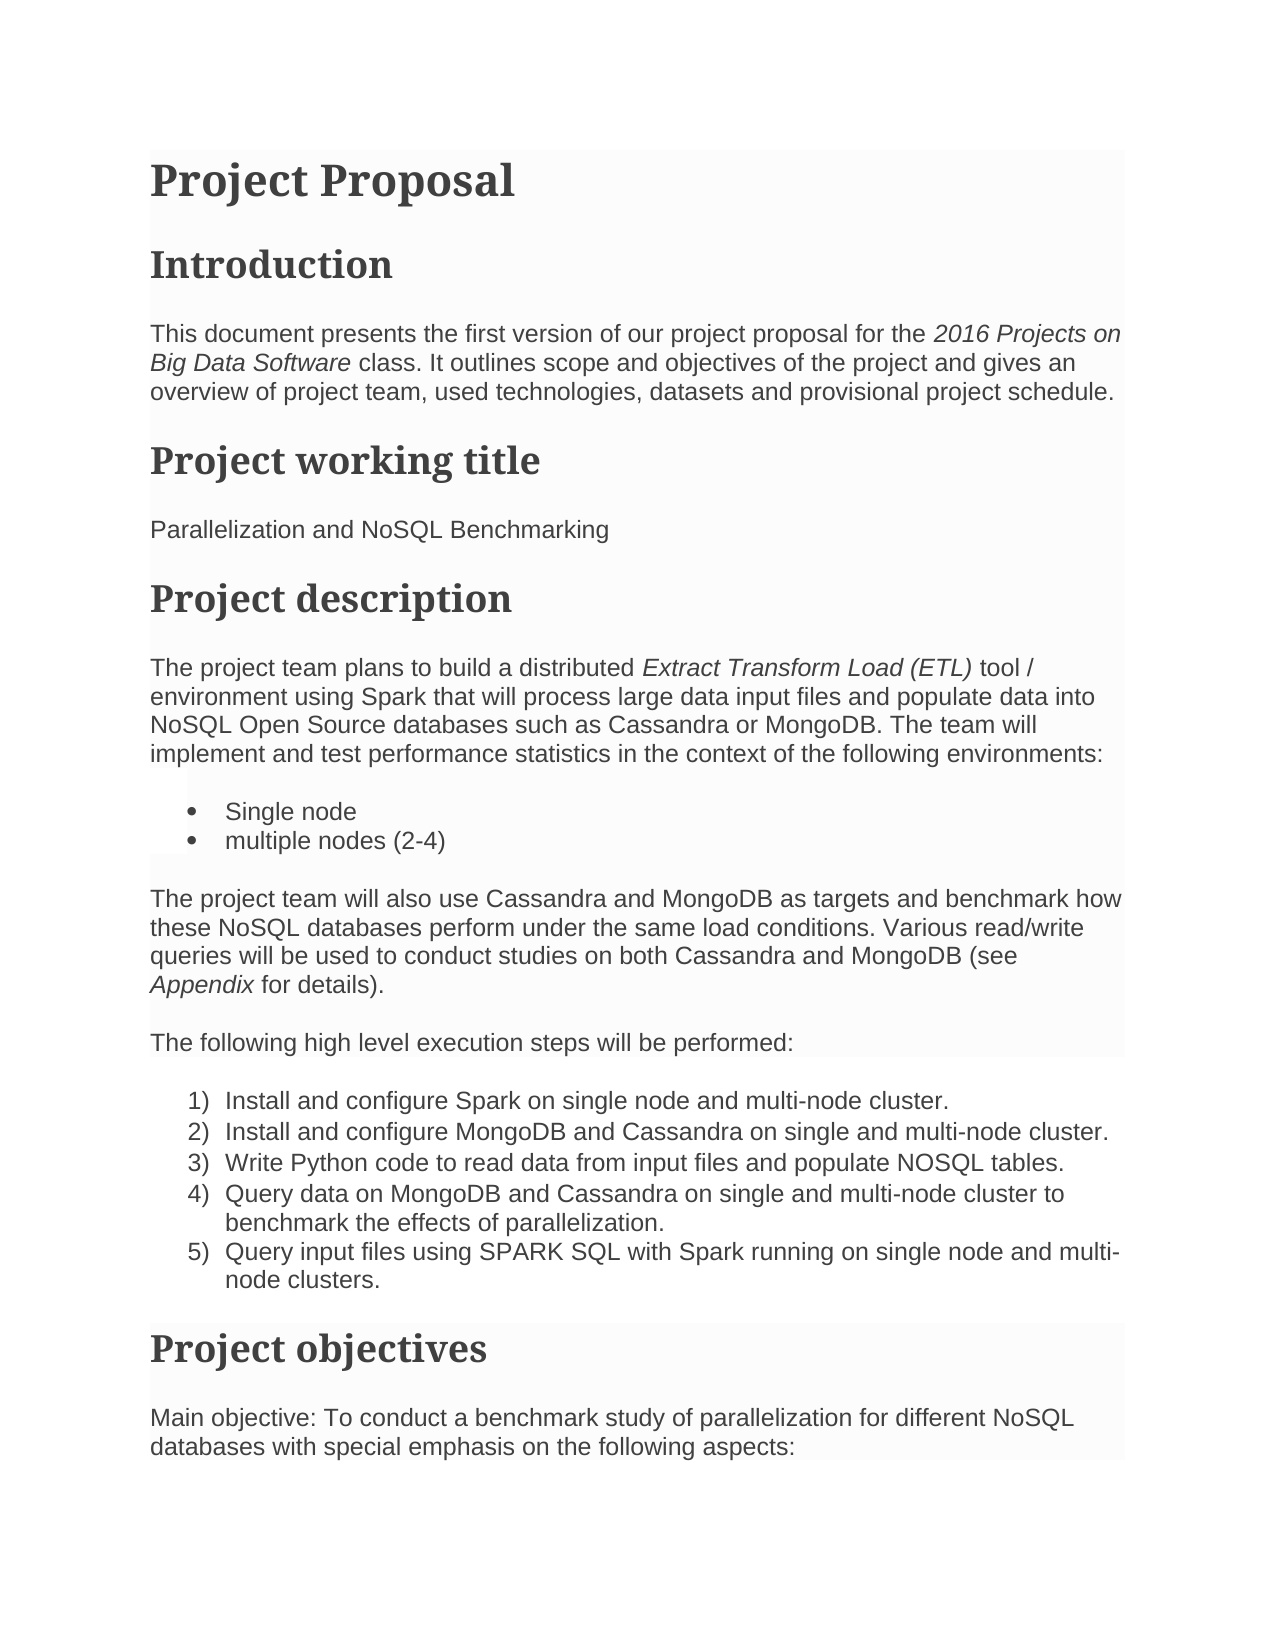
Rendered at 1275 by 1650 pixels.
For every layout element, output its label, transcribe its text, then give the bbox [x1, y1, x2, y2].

list Single node [187, 797, 1125, 826]
list Query data on MongoDB and Cassandra on single and multi-node cluster to benchmark the effects of parallelization. [187, 1179, 1125, 1236]
text Project Proposal [150, 150, 1125, 209]
text Parallelization and NoSQL Benchmarking [150, 514, 1125, 543]
list multiple nodes (2-4) [187, 826, 1125, 854]
text The project team will also use Cassandra and MongoDB as targets and benchmark how these NoSQL databases perform under the same load conditions. Various read/write queries will be used to conduct studies on both Cassandra and MongoDB (see Appendix for details). [150, 884, 1125, 999]
list Query input files using SPARK SQL with Spark running on single node and multi-node clusters. [187, 1236, 1125, 1294]
list Install and configure MongoDB and Cassandra on single and multi-node cluster. [187, 1117, 1125, 1146]
list Install and configure Spark on single node and multi-node cluster. [187, 1086, 1125, 1114]
text Project description [150, 572, 1125, 623]
text The project team plans to build a distributed Extract Transform Load (ETL) tool / environment using Spark that will process large data input files and populate data into NoSQL Open Source databases such as Cassandra or MongoDB. The team will implement and test performance statistics in the context of the following environments: [150, 653, 1125, 768]
text Introduction [150, 239, 1125, 290]
text Project objectives [150, 1323, 1125, 1374]
list Write Python code to read data from input files and populate NOSQL tables. [187, 1148, 1125, 1177]
text The following high level execution steps will be performed: [150, 1028, 1125, 1057]
text Main objective: To conduct a benchmark study of parallelization for different NoSQL databases with special emphasis on the following aspects: [150, 1403, 1125, 1460]
text Project working title [150, 434, 1125, 485]
text This document presents the first version of our project proposal for the 2016 Projects on Big Data Software class. It outlines scope and objectives of the project and gives an overview of project team, used technologies, datasets and provisional project schedule. [150, 319, 1125, 405]
